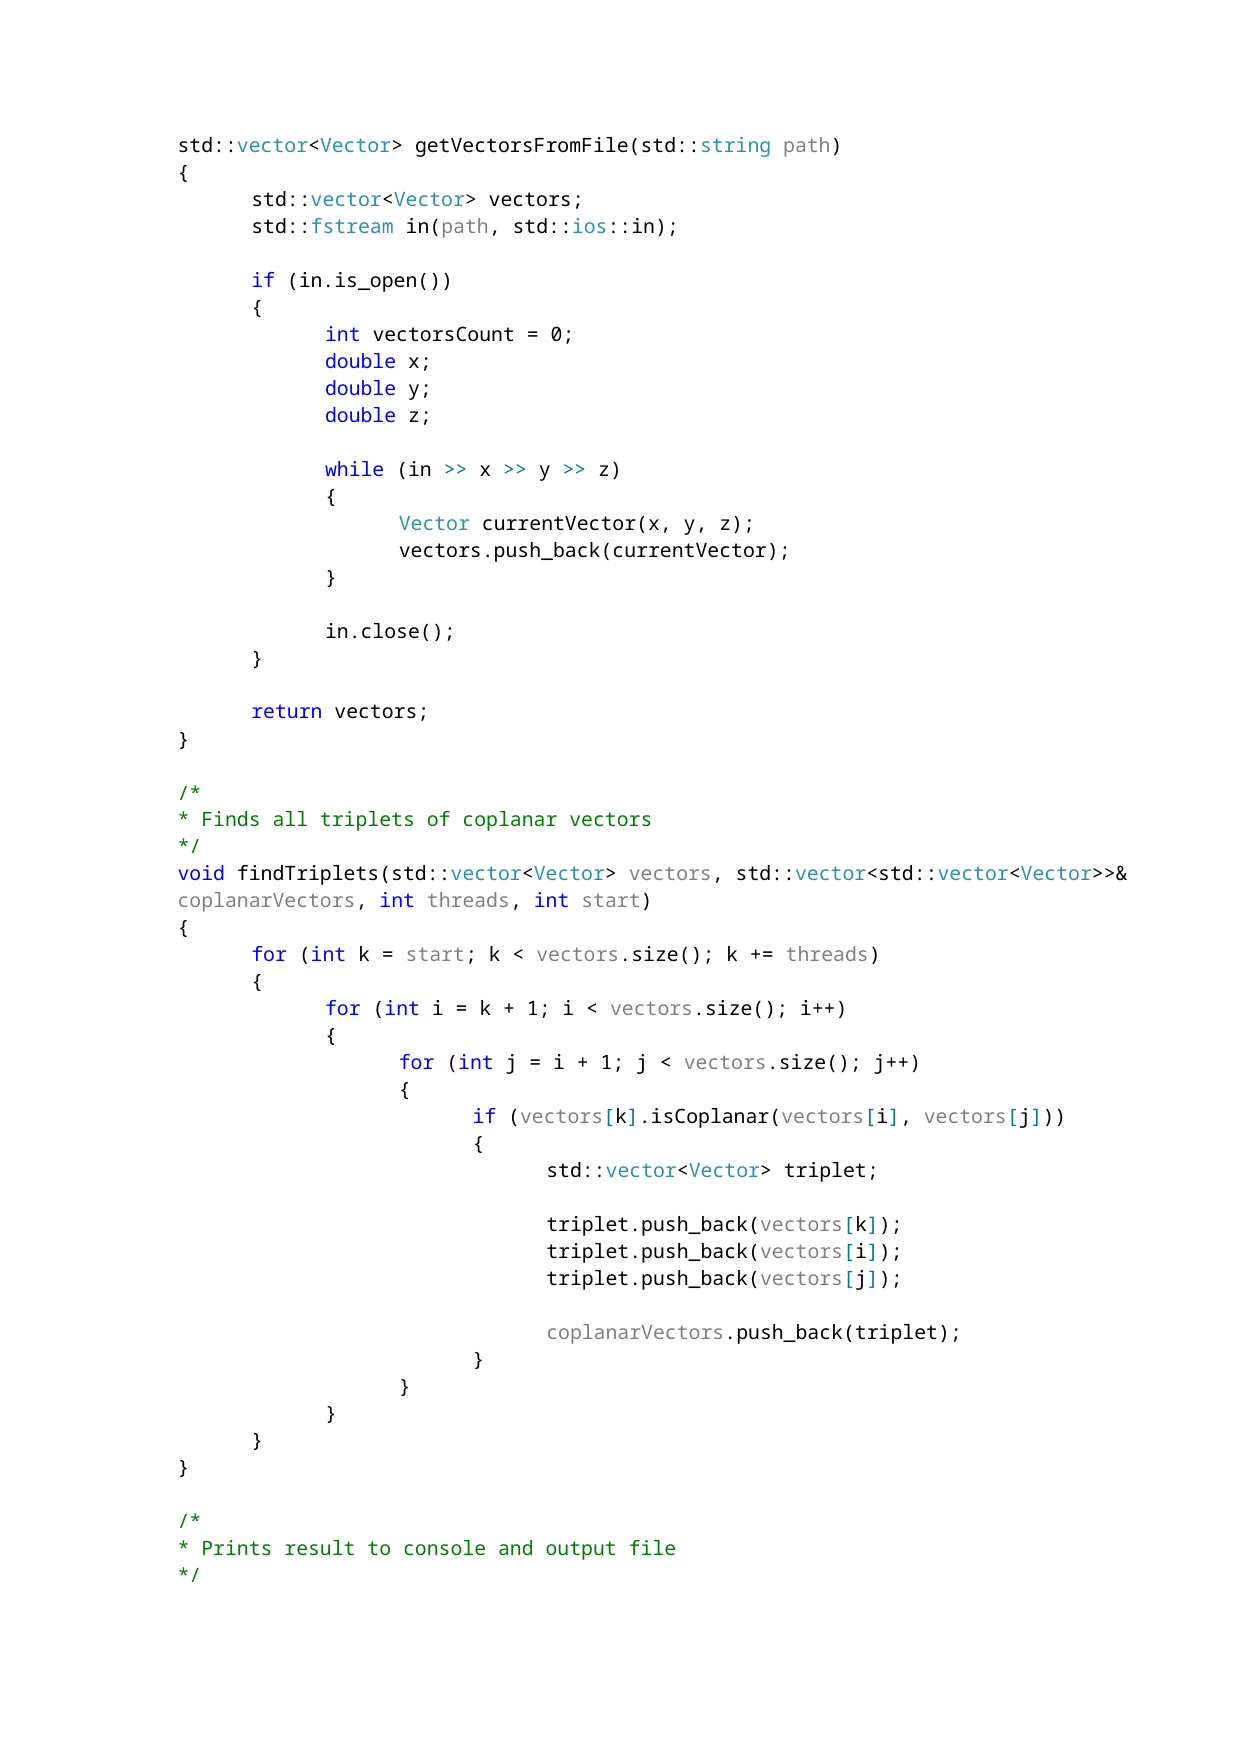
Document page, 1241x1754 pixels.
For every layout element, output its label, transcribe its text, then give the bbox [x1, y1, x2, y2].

text triplet.push_back(vectors[i]); [177, 1237, 1152, 1264]
text for (int j = i + 1; j < vectors.size(); j++) [177, 1048, 1152, 1076]
text std::vector<Vector> triplet; [177, 1156, 1152, 1183]
text if (in.is_open()) [177, 266, 1152, 293]
text in.close(); [177, 617, 1152, 644]
text { [177, 914, 1152, 941]
text } [177, 1426, 1152, 1453]
text vectors.push_back(currentVector); [177, 536, 1152, 563]
text triplet.push_back(vectors[j]); [177, 1264, 1152, 1291]
text * Prints result to console and output file [177, 1534, 1152, 1561]
text void findTriplets(std::vector<Vector> vectors, std::vector<std::vector<Vector>>& coplanarVectors, int threads, int start) [177, 860, 1152, 914]
text } [177, 725, 1152, 752]
text { [177, 158, 1152, 185]
text return vectors; [177, 698, 1152, 725]
text */ [177, 833, 1152, 860]
text Vector currentVector(x, y, z); [177, 509, 1152, 536]
text coplanarVectors.push_back(triplet); [177, 1318, 1152, 1345]
text triplet.push_back(vectors[k]); [177, 1210, 1152, 1237]
text { [177, 968, 1152, 994]
text { [177, 293, 1152, 320]
text std::fstream in(path, std::ios::in); [177, 212, 1152, 239]
text } [177, 1399, 1152, 1426]
text } [177, 644, 1152, 671]
text for (int i = k + 1; i < vectors.size(); i++) [177, 994, 1152, 1022]
text int vectorsCount = 0; [177, 320, 1152, 347]
text } [177, 1453, 1152, 1480]
text /* [177, 1507, 1152, 1534]
text double y; [177, 374, 1152, 401]
text std::vector<Vector> getVectorsFromFile(std::string path) [177, 131, 1152, 158]
text } [177, 563, 1152, 590]
text } [177, 1345, 1152, 1372]
text while (in >> x >> y >> z) [177, 455, 1152, 482]
text { [177, 1076, 1152, 1102]
text { [177, 1129, 1152, 1156]
text std::vector<Vector> vectors; [177, 185, 1152, 212]
text double x; [177, 347, 1152, 374]
text double z; [177, 401, 1152, 428]
text for (int k = start; k < vectors.size(); k += threads) [177, 941, 1152, 968]
text { [177, 482, 1152, 509]
text { [177, 1022, 1152, 1048]
text /* [177, 779, 1152, 806]
text } [177, 1372, 1152, 1399]
text */ [177, 1561, 1152, 1588]
text * Finds all triplets of coplanar vectors [177, 806, 1152, 833]
text if (vectors[k].isCoplanar(vectors[i], vectors[j])) [177, 1102, 1152, 1129]
